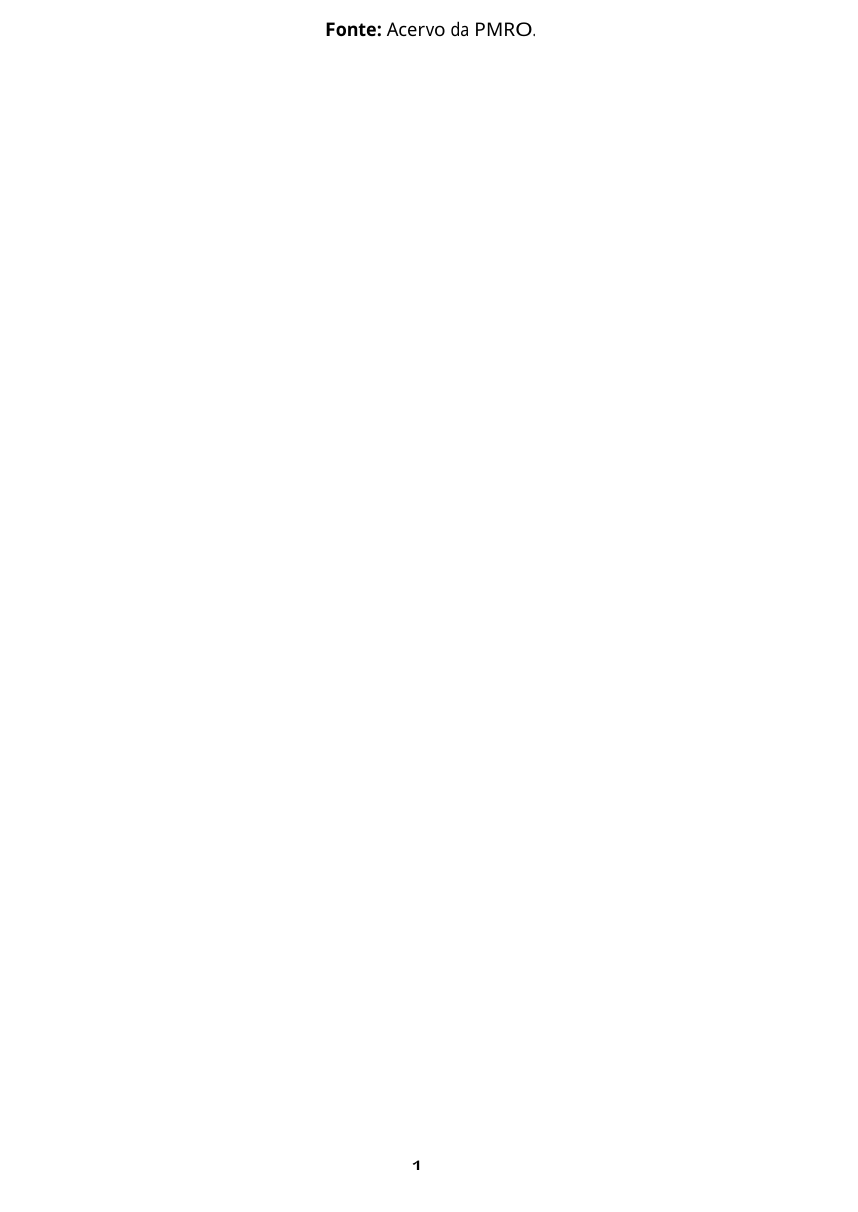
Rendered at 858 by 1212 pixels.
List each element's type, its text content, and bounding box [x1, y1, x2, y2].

text Fonte: Acervo da PMRO. [96, 17, 765, 42]
